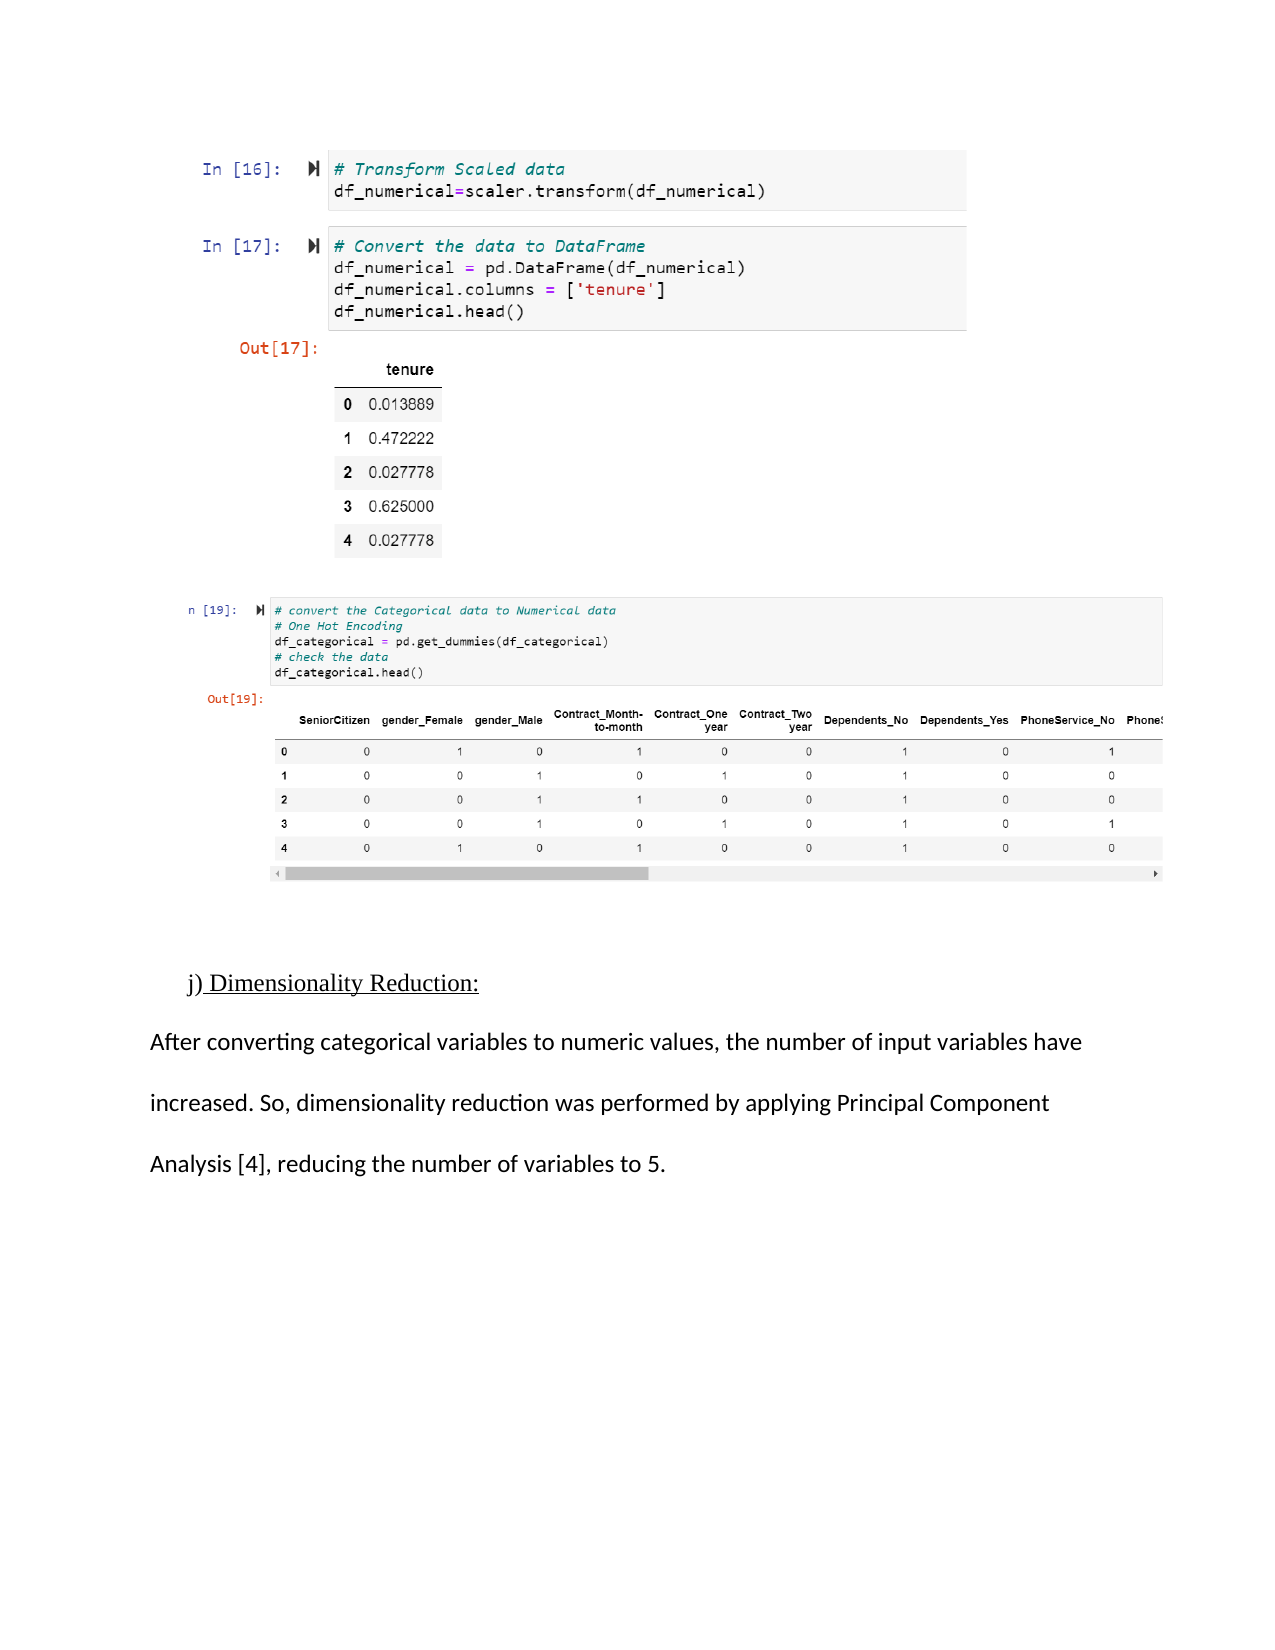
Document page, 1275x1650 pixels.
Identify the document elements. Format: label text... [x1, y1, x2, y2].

picture [187, 150, 967, 562]
text After converting categorical variables to numeric values, the number of input variables have increased. So, dimensionality reduction was performed by applying Principal Component Analysis [4], reducing the number of variables to 5. [150, 1026, 1125, 1178]
picture [187, 589, 1163, 883]
text j) Dimensionality Reduction: [187, 968, 1125, 997]
